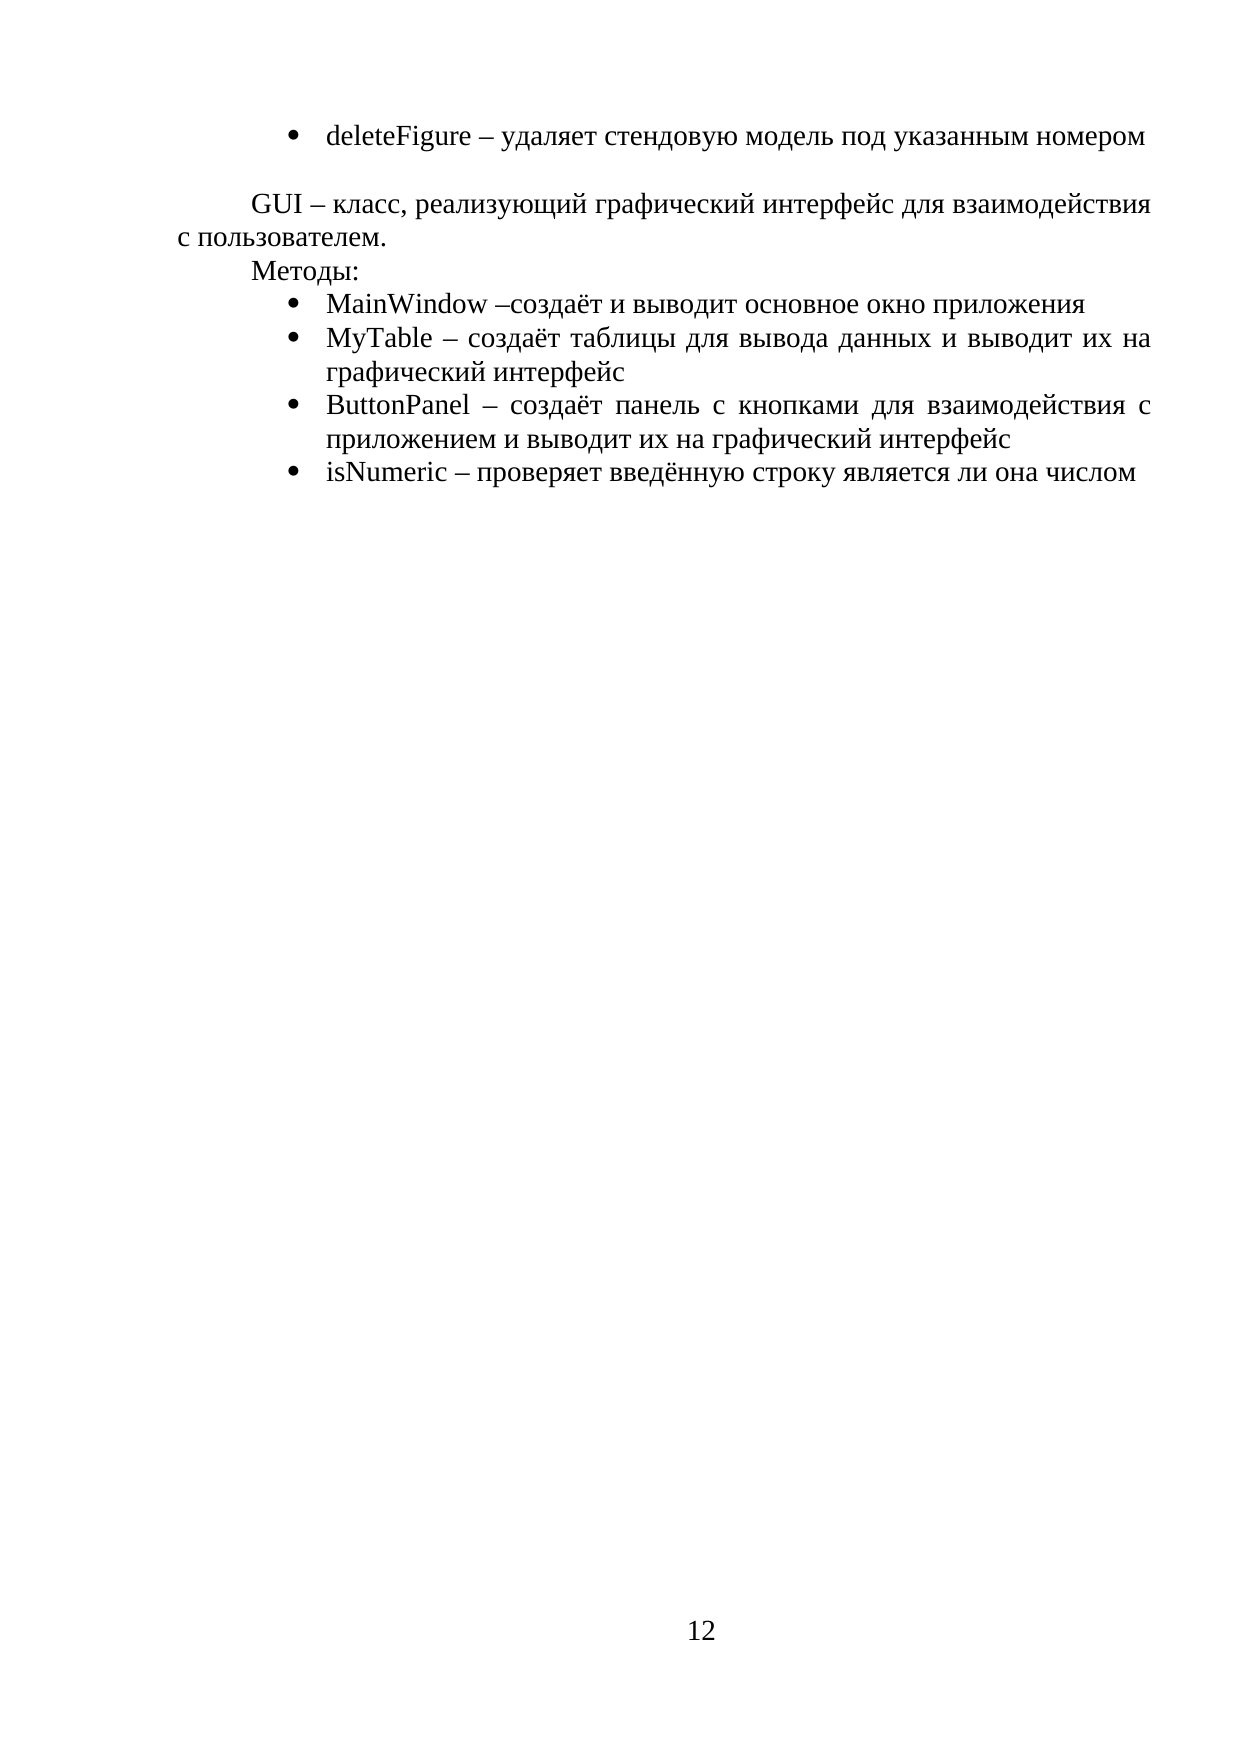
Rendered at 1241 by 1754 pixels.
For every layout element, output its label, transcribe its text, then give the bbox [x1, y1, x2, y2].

list deleteFigure – удаляет стендовую модель под указанным номером [288, 118, 1152, 152]
list isNumeric – проверяет введённую строку является ли она числом [288, 454, 1152, 488]
text GUI – класс, реализующий графический интерфейс для взаимодействия с пользователем. [177, 186, 1152, 253]
list MainWindow –создаёт и выводит основное окно приложения [288, 286, 1152, 320]
list MyTable – создаёт таблицы для вывода данных и выводит их на графический интерфейс [288, 320, 1152, 387]
list ButtonPanel – создаёт панель с кнопками для взаимодействия с приложением и выводит их на графический интерфейс [288, 387, 1152, 454]
text Методы: [177, 253, 1152, 286]
